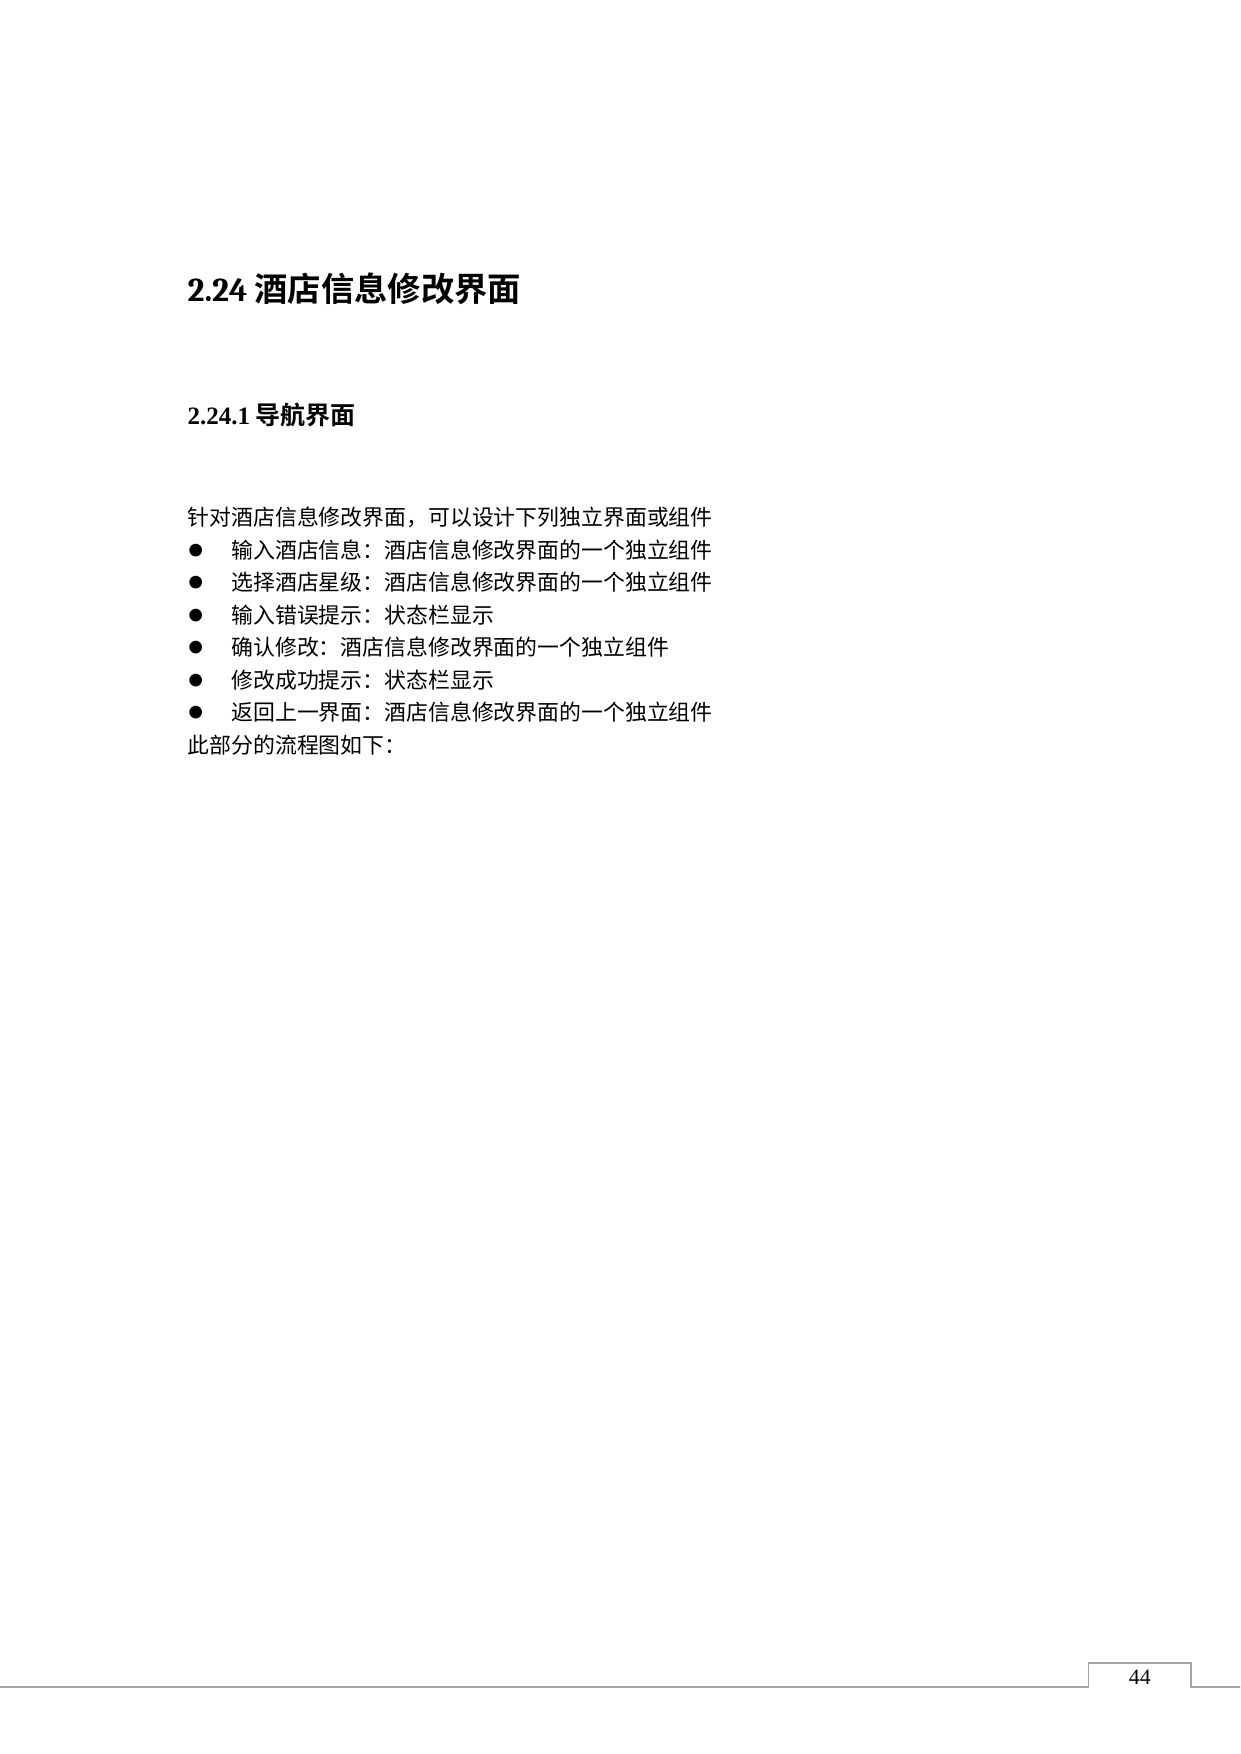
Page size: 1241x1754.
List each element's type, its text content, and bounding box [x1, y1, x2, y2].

text 针对酒店信息修改界面，可以设计下列独立界面或组件 [187, 500, 1053, 532]
list 修改成功提示：状态栏显示 [187, 662, 1053, 695]
list 输入酒店信息：酒店信息修改界面的一个独立组件 [187, 532, 1053, 565]
list 输入错误提示：状态栏显示 [187, 597, 1053, 630]
subtitle 2.24.1导航界面 [187, 381, 1053, 446]
list 选择酒店星级：酒店信息修改界面的一个独立组件 [187, 565, 1053, 597]
text 此部分的流程图如下： [187, 727, 1053, 760]
subtitle 2.24酒店信息修改界面 [187, 254, 1053, 319]
list 确认修改：酒店信息修改界面的一个独立组件 [187, 630, 1053, 662]
list 返回上一界面：酒店信息修改界面的一个独立组件 [187, 695, 1053, 727]
